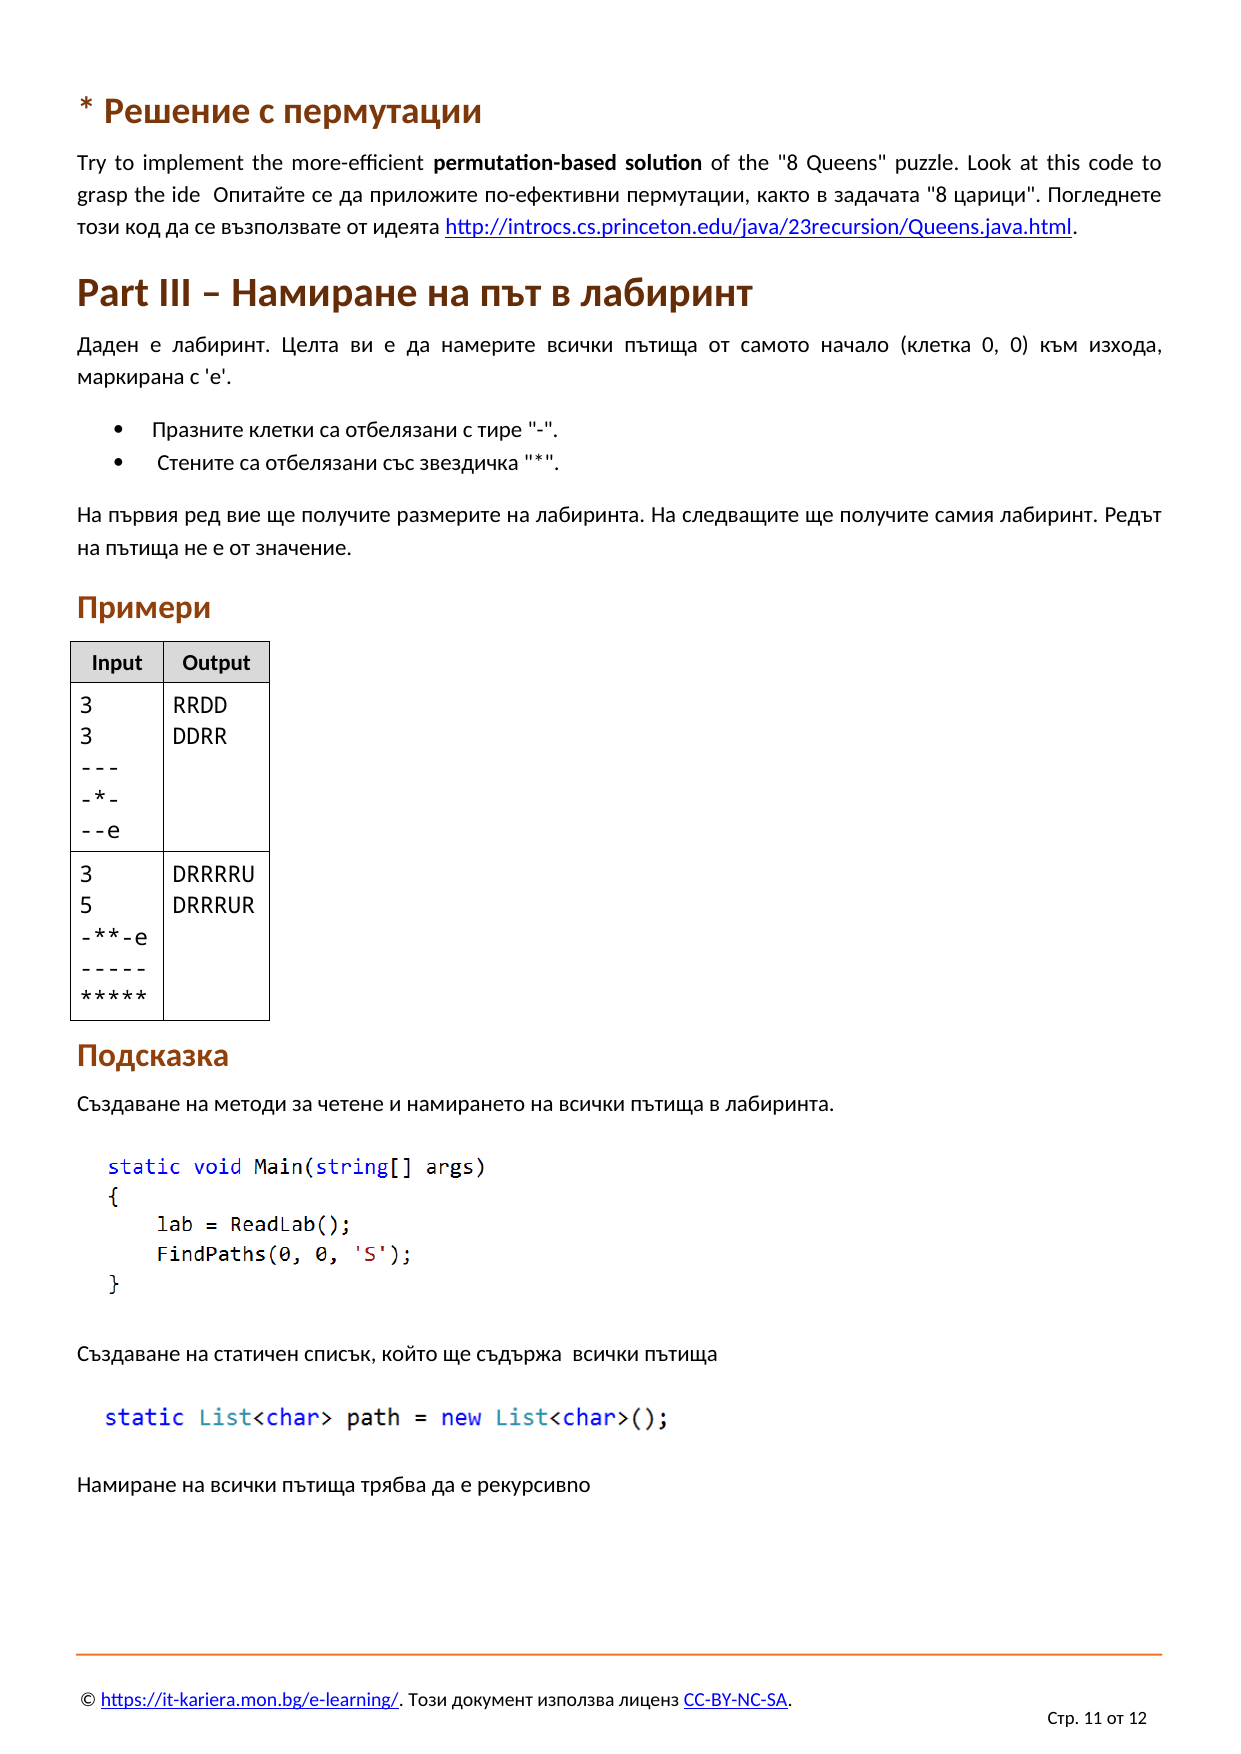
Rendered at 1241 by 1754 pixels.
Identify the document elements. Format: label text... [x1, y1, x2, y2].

picture [76, 1392, 707, 1445]
text Създаване на статичен списък, който ще съдържа всички пътища [77, 1339, 1163, 1368]
picture [76, 1141, 527, 1315]
text Try to implement the more-efficient permutation-based solution of the "8 Queens" puzzle. Look at this code to grasp the ide Опитайте се да приложите по-ефективни пермутации, както в задачата "8 царици". Погледнете този код да се възползвате от идеята http://introcs.cs.princeton.edu/java/23recursion/Queens.java.html. [77, 148, 1163, 241]
list Стените са отбелязани със звездичка "*". [114, 448, 1163, 476]
table_header Output [164, 642, 269, 682]
text Намиране на всички пътища трябва да e рекурсивno [77, 1470, 1163, 1498]
subtitle Подсказка [77, 1034, 1163, 1074]
subtitle * Решение с пермутации [77, 87, 1163, 133]
text На първия ред вие ще получите размерите на лабиринта. На следващите ще получите самия лабиринт. Редът на пътища не е от значение. [77, 501, 1163, 561]
table_cell 3 5 -**-e ----- ***** [71, 852, 163, 1020]
table_header Input [71, 642, 163, 682]
table_cell RRDD DDRR [164, 683, 269, 851]
list Празните клетки са отбелязани с тире "-". [114, 415, 1163, 443]
text Създаване на методи за четене и намирането на всички пътища в лабиринта. [77, 1089, 1163, 1117]
table_cell 3 3 --- -*- --e [71, 683, 163, 851]
text Даден е лабиринт. Целта ви е да намерите всички пътища от самото начало (клетка 0, 0) към изхода, маркирана с 'e'. [77, 330, 1163, 390]
subtitle Part III – Намиране на път в лабиринт [77, 266, 1163, 316]
subtitle Примери [77, 586, 1163, 627]
table_cell DRRRRU DRRRUR [164, 852, 269, 1020]
